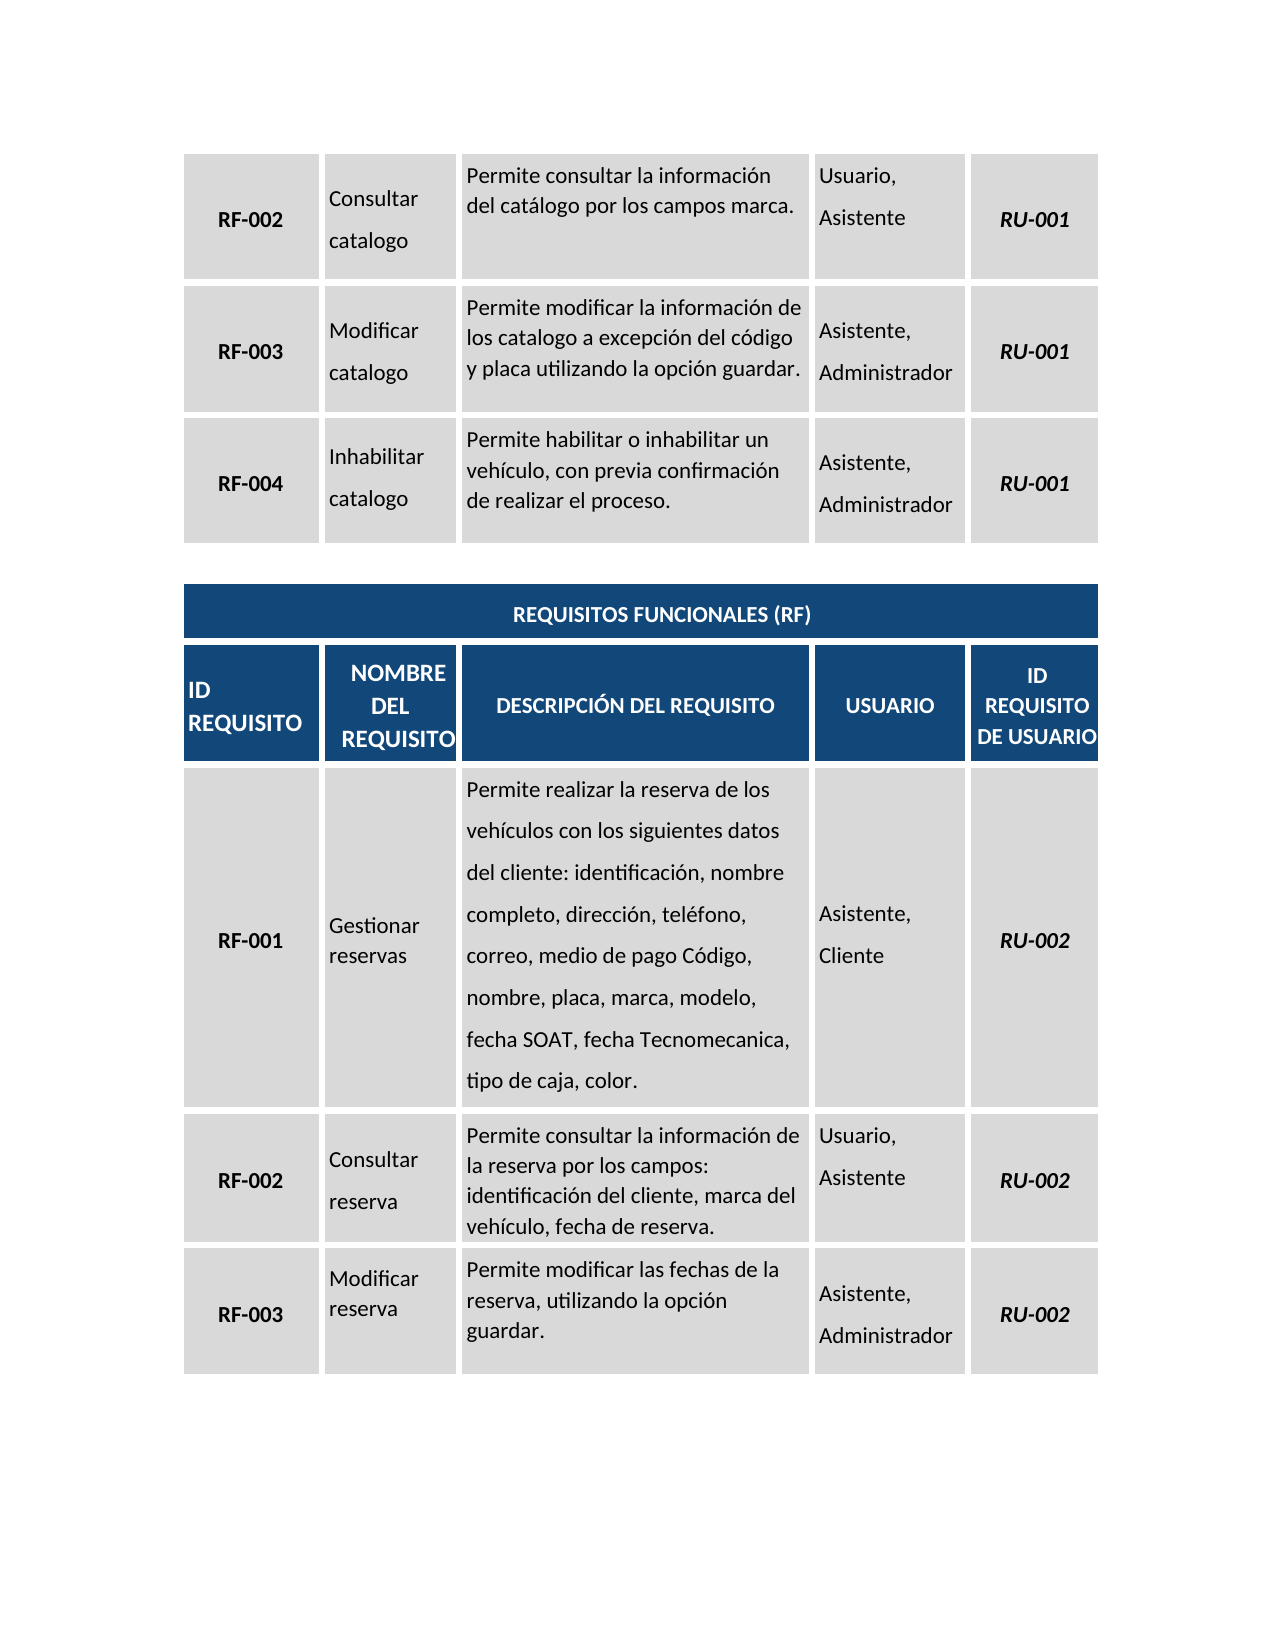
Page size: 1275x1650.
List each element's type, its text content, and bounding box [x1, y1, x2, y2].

table_cell Asistente, Administrador [815, 286, 965, 412]
table_header [184, 584, 459, 638]
table_cell ID REQUISITO [184, 645, 319, 761]
table_cell Asistente, Administrador [815, 418, 965, 543]
table_cell RU-002 [971, 1114, 1098, 1242]
table_cell NOMBRE DEL REQUISITO [325, 645, 456, 761]
table_cell RU-002 [971, 768, 1098, 1107]
table_cell RF-004 [184, 418, 319, 543]
table_cell RF-003 [184, 1248, 319, 1374]
table_cell Usuario, Asistente [815, 154, 965, 279]
table_cell Permite realizar la reserva de los vehículos con los siguientes datos del cliente: identificación, nombre completo, dirección, teléfono, correo, medio de pago Código, nombre, placa, marca, modelo, fecha SOAT, fecha Tecnomecanica, tipo de caja, color. [462, 768, 809, 1107]
table_cell ID REQUISITO DE USUARIO [971, 645, 1098, 761]
table_cell RF-003 [184, 286, 319, 412]
table_cell Modificar reserva [325, 1248, 456, 1374]
table_cell RF-001 [184, 768, 319, 1107]
table_cell Consultar catalogo [325, 154, 456, 279]
table_cell RU-002 [971, 1248, 1098, 1374]
table_header [968, 584, 1098, 638]
table_cell Permite habilitar o inhabilitar un vehículo, con previa confirmación de realizar el proceso. [462, 418, 809, 543]
table_cell Permite consultar la información de la reserva por los campos: identificación del cliente, marca del vehículo, fecha de reserva. [462, 1114, 809, 1242]
table_cell RF-002 [184, 154, 319, 279]
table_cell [815, 1248, 965, 1374]
table_cell RU-001 [971, 418, 1098, 543]
table_cell RU-001 [971, 154, 1098, 279]
table_cell Permite modificar la información de los catalogo a excepción del código y placa utilizando la opción guardar. [462, 286, 809, 412]
table_cell Gestionar reservas [325, 768, 456, 1107]
table_cell Modificar catalogo [325, 286, 456, 412]
table_cell Permite consultar la información del catálogo por los campos marca. [462, 154, 809, 279]
table_cell RF-002 [184, 1114, 319, 1242]
table_cell Usuario, Asistente [815, 1114, 965, 1242]
table_cell Inhabilitar catalogo [325, 418, 456, 543]
table_cell Asistente, Cliente [815, 768, 965, 1107]
table_cell DESCRIPCIÓN DEL REQUISITO [462, 645, 809, 761]
table_cell USUARIO [815, 645, 965, 761]
table_header REQUISITOS FUNCIONALES (RF) [459, 584, 968, 638]
table_cell Consultar reserva [325, 1114, 456, 1242]
table_cell RU-001 [971, 286, 1098, 412]
table_cell Permite modificar las fechas de la reserva, utilizando la opción guardar. [462, 1248, 809, 1374]
